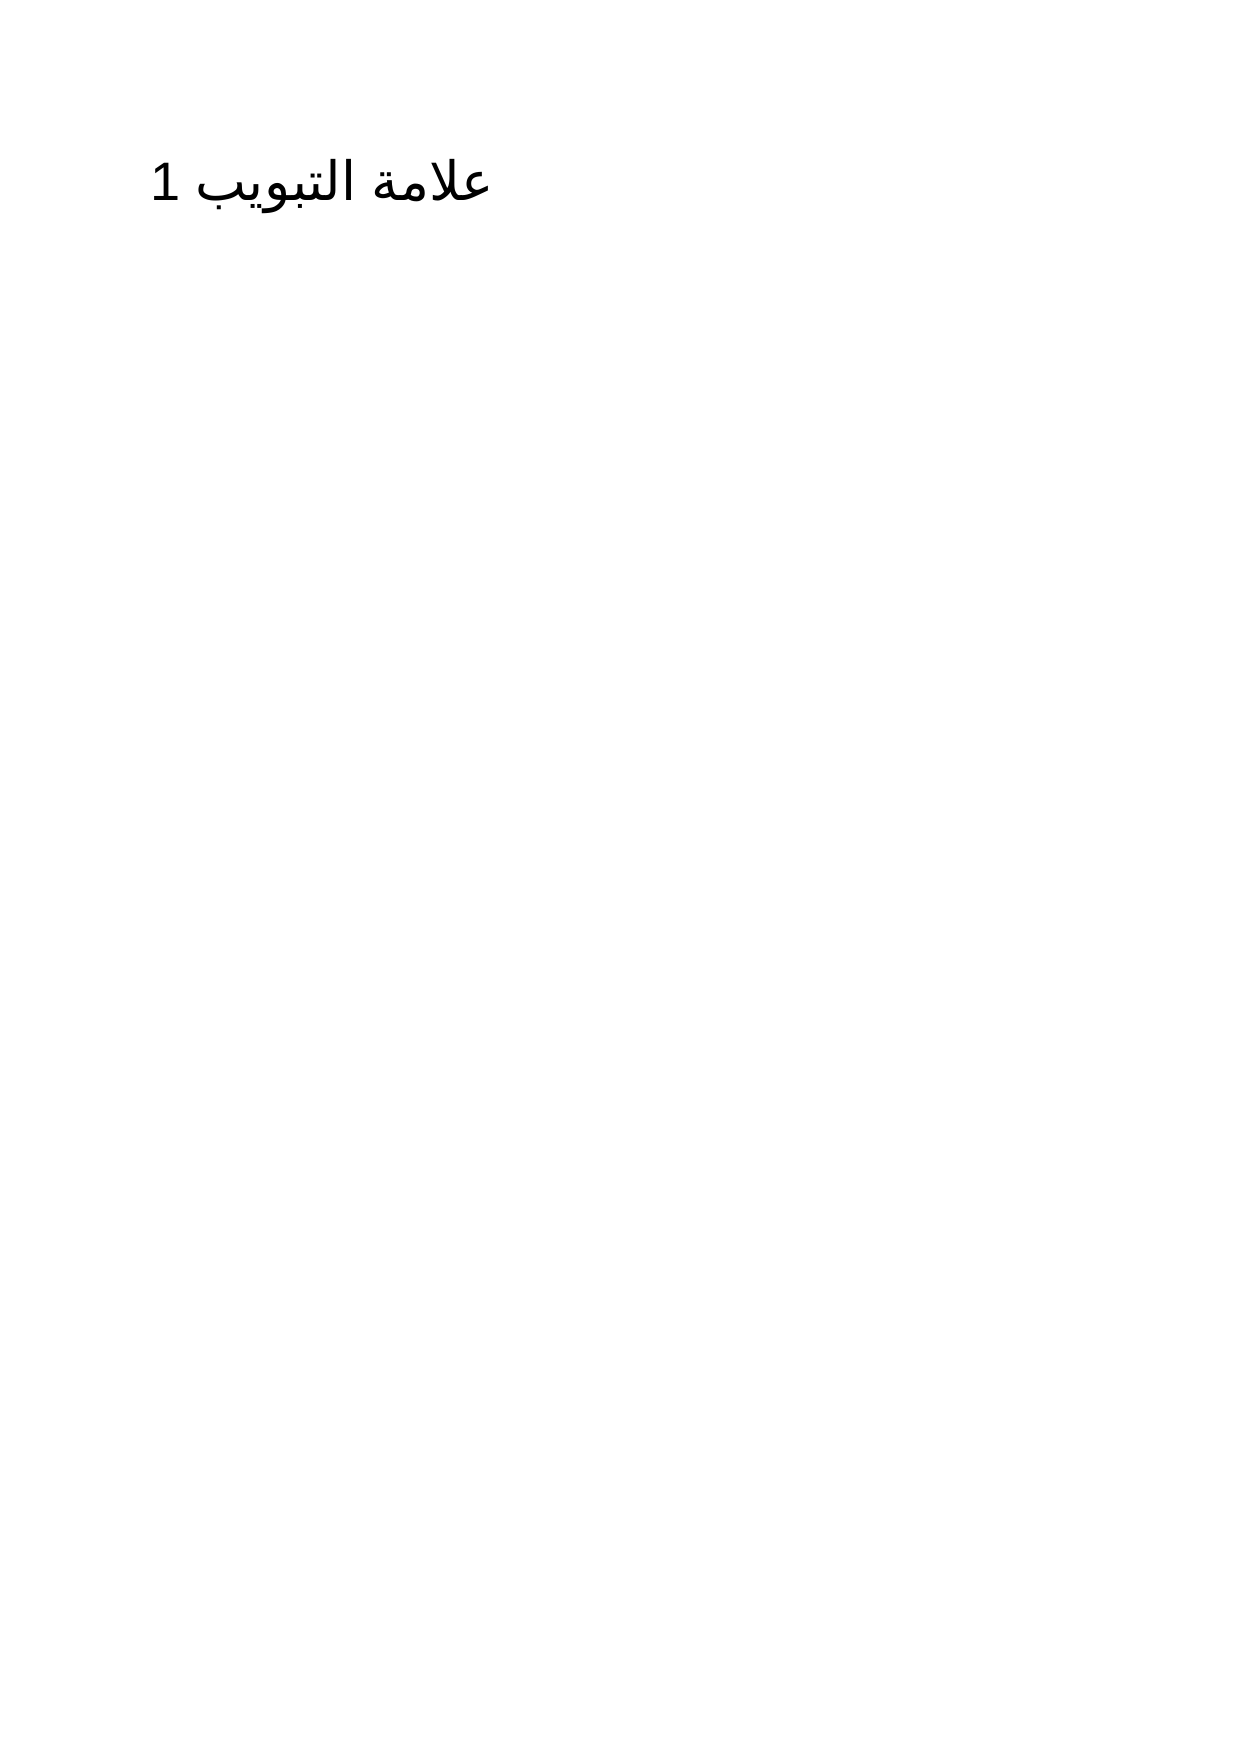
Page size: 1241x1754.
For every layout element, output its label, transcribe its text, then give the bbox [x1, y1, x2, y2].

title علامة التبويب 1 [150, 150, 1090, 212]
